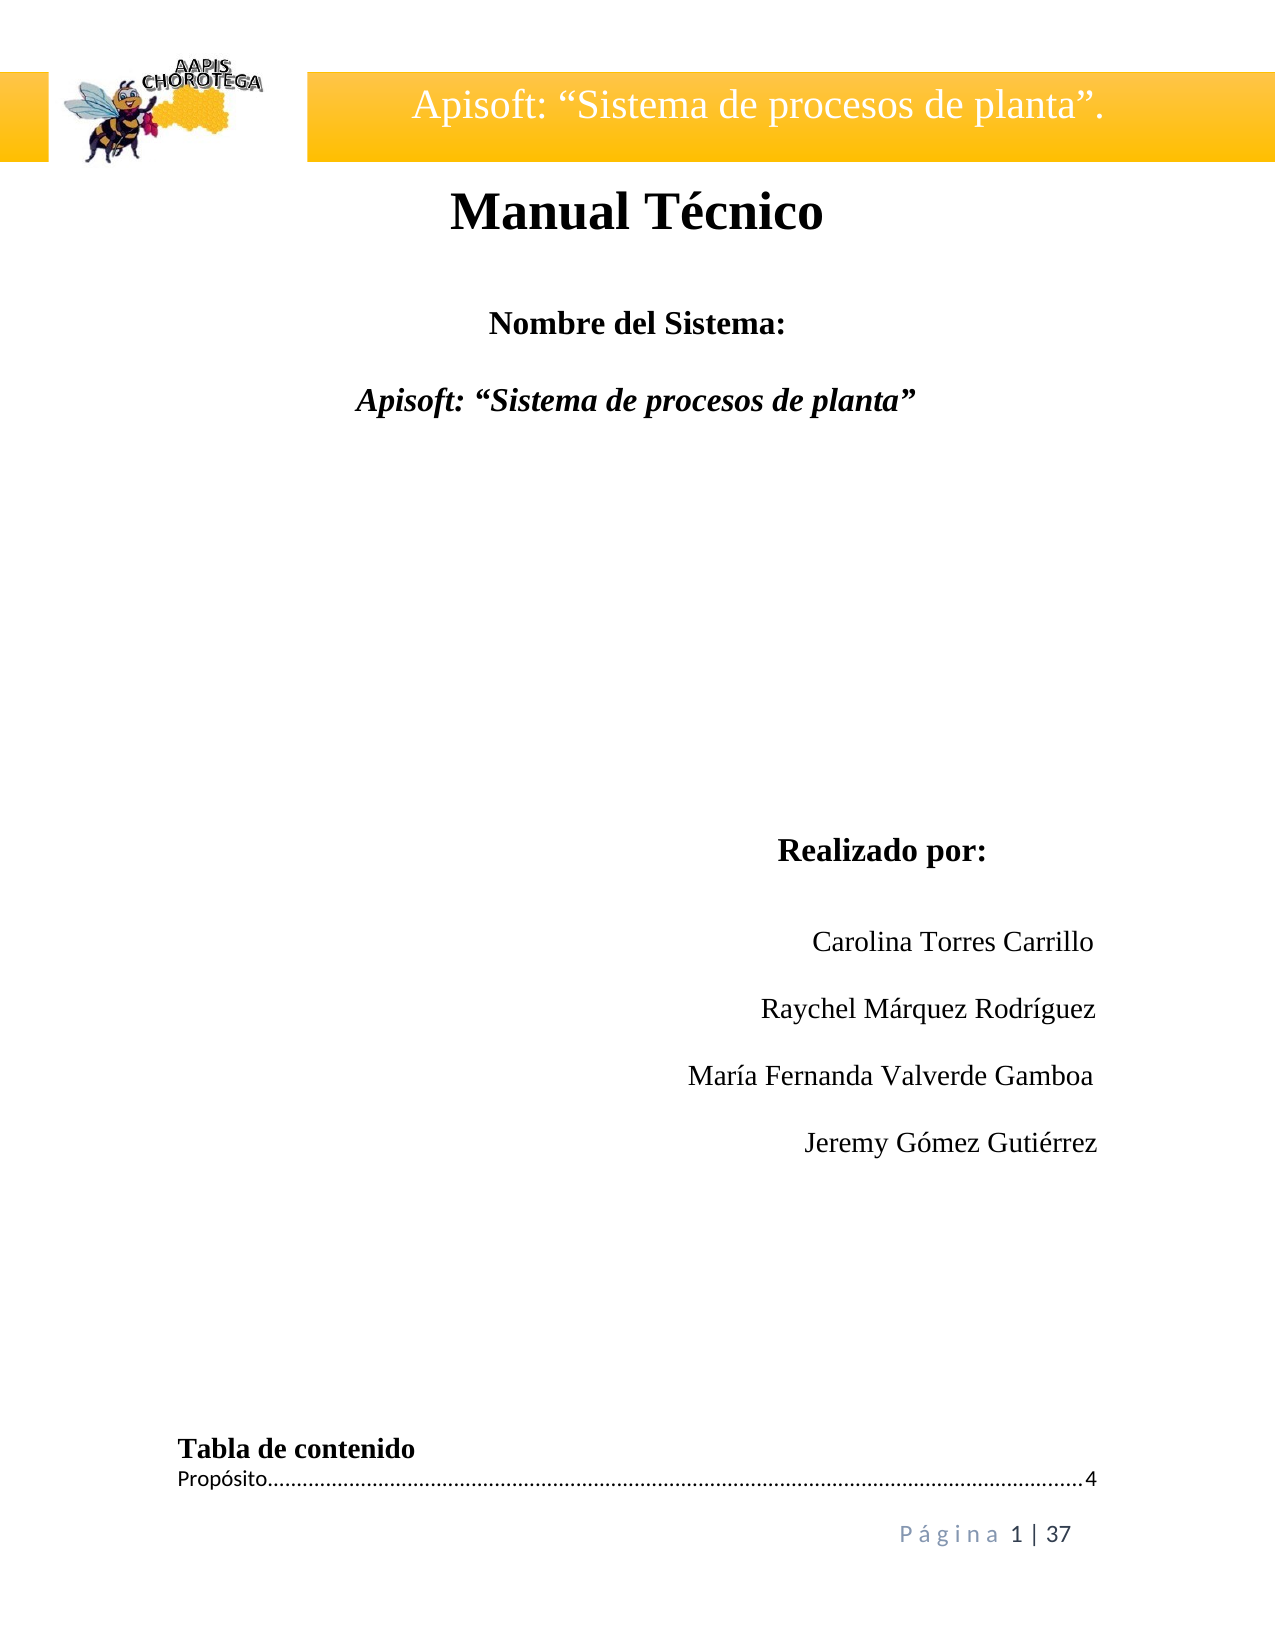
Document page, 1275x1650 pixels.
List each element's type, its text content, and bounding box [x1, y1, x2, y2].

text Jeremy Gómez Gutiérrez [177, 1125, 1098, 1159]
picture [48, 53, 308, 179]
text Manual Técnico [177, 148, 1098, 241]
text Apisoft: “Sistema de procesos de planta” [177, 380, 1098, 418]
text Realizado por: [177, 830, 1098, 869]
text Raychel Márquez Rodríguez [177, 991, 1098, 1024]
text María Fernanda Valverde Gamboa [177, 1058, 1098, 1092]
text Carolina Torres Carrillo [177, 924, 1098, 957]
text Nombre del Sistema: [177, 303, 1098, 342]
